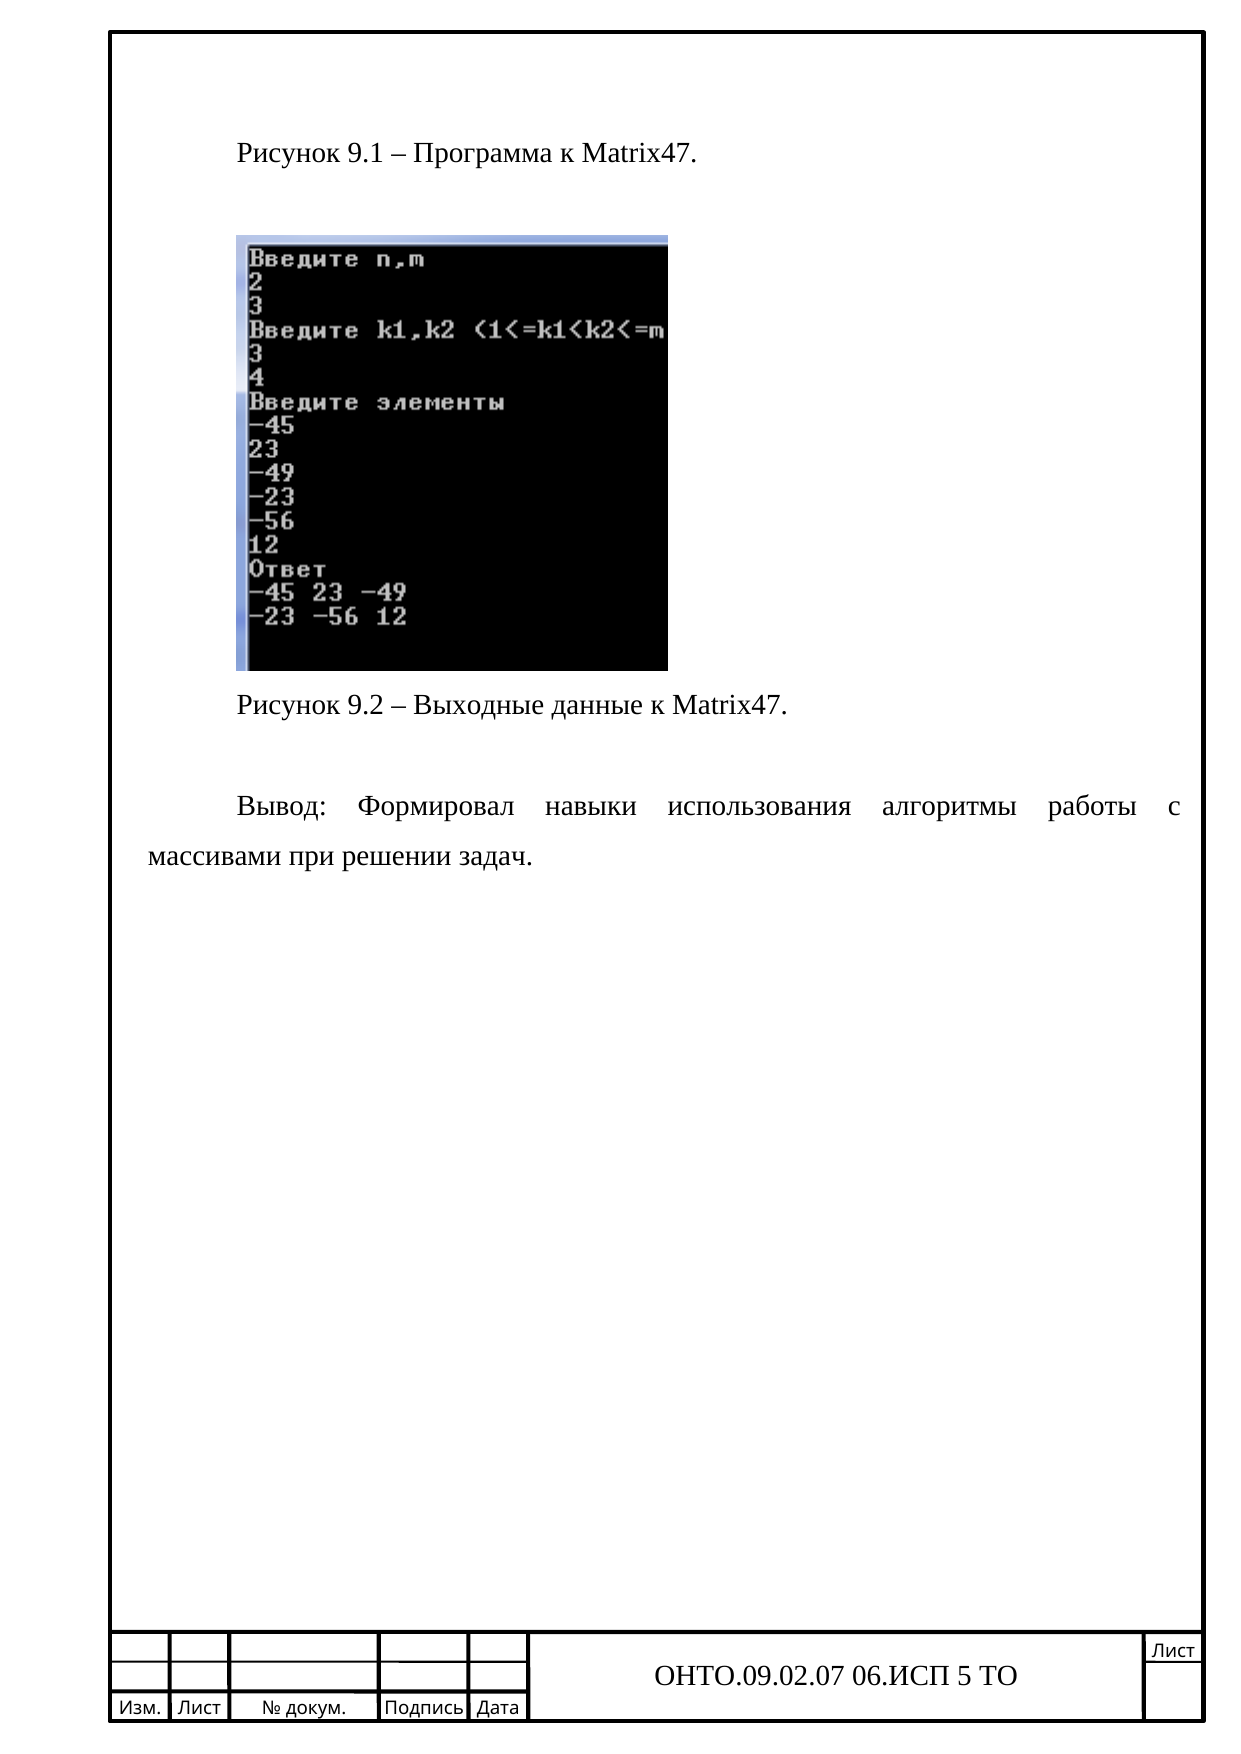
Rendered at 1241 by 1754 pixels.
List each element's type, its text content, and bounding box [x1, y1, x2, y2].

text Рисунок 9.2 – Выходные данные к Matrix47. [148, 687, 1181, 721]
text Вывод: Формировал навыки использования алгоритмы работы с массивами при решении задач. [148, 788, 1181, 872]
picture [236, 235, 668, 671]
text Рисунок 9.1 – Программа к Matrix47. [148, 135, 1181, 169]
